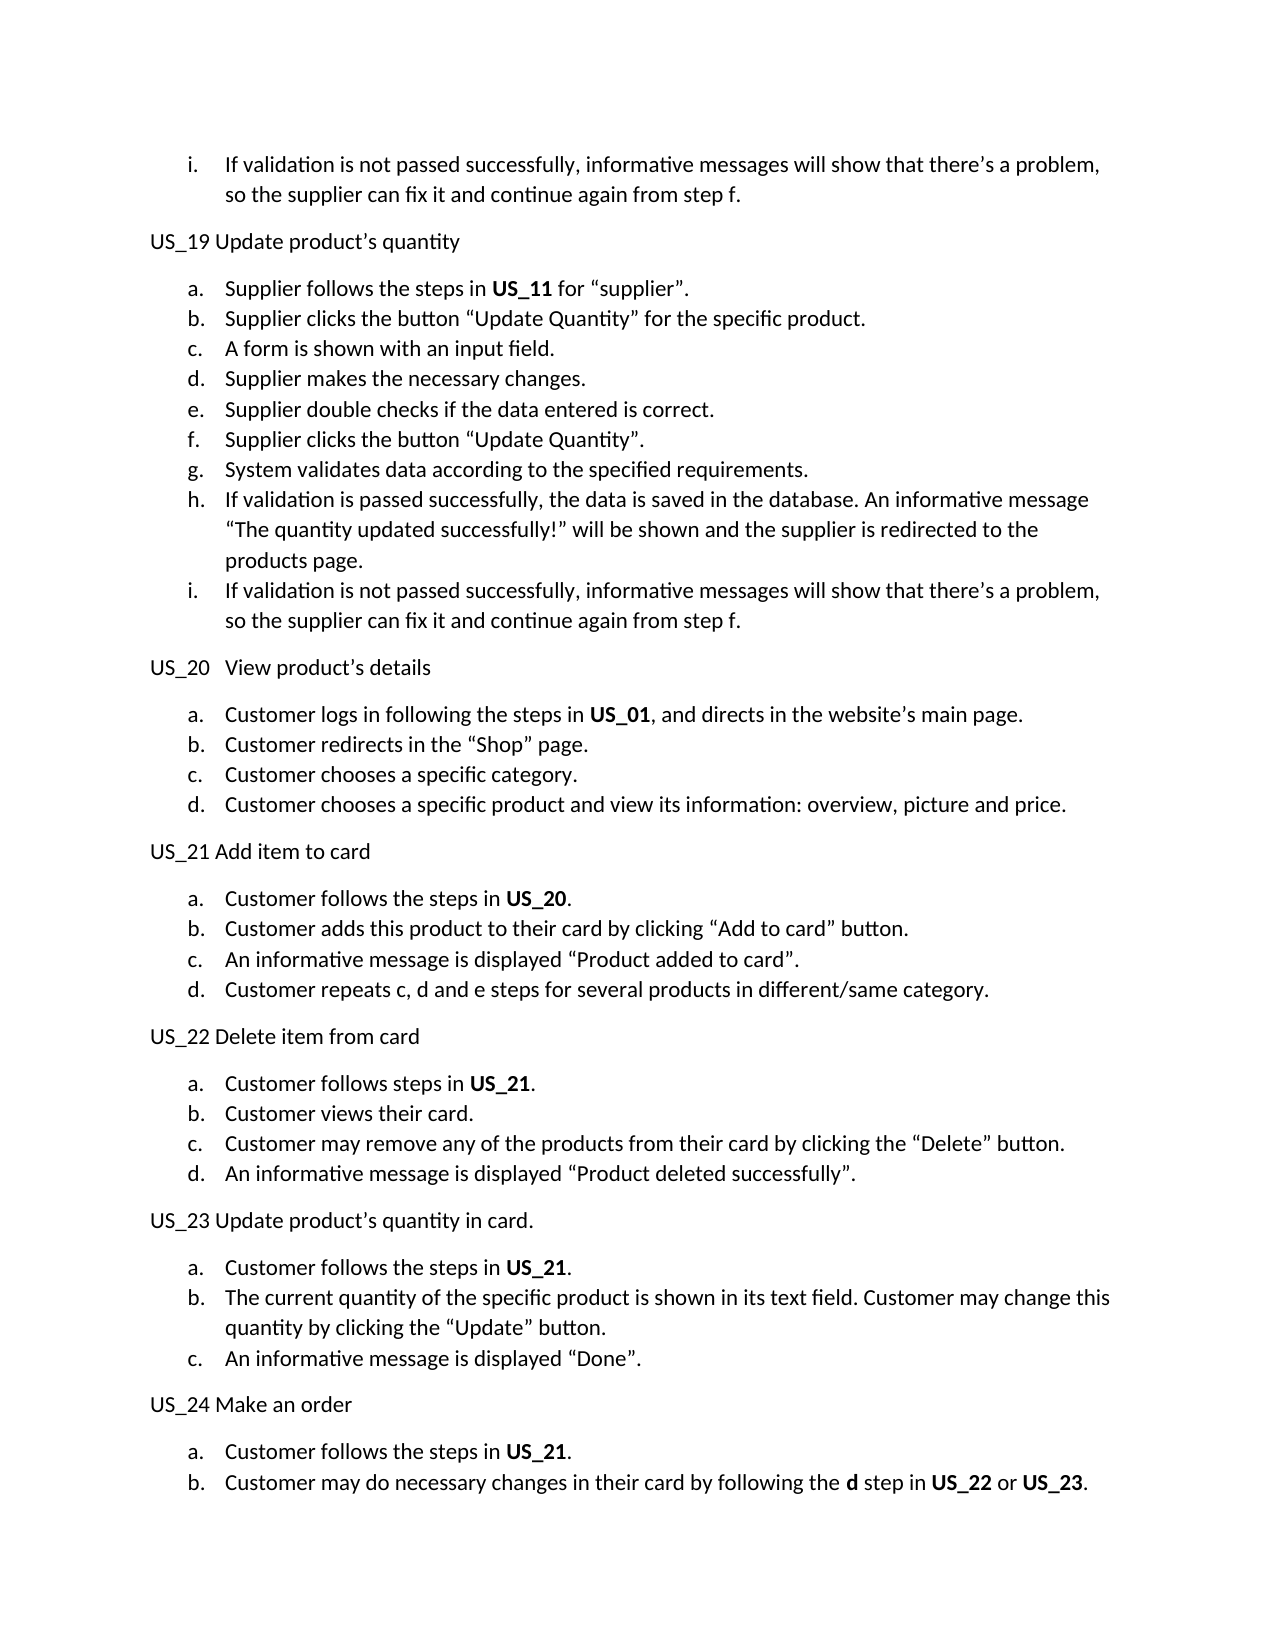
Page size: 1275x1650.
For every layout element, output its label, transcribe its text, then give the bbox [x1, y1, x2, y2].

list Customer follows the steps in US_21. [187, 1253, 1125, 1281]
list Customer adds this product to their card by clicking “Add to card” button. [187, 914, 1125, 943]
list Customer views their card. [187, 1099, 1125, 1127]
list Customer repeats c, d and e steps for several products in different/same category. [187, 975, 1125, 1003]
list Customer may remove any of the products from their card by clicking the “Delete” button. [187, 1129, 1125, 1157]
list If validation is not passed successfully, informative messages will show that there’s a problem, so the supplier can fix it and continue again from step f. [187, 150, 1125, 208]
list Customer follows steps in US_21. [187, 1069, 1125, 1097]
list An informative message is displayed “Product added to card”. [187, 945, 1125, 973]
list Supplier clicks the button “Update Quantity”. [187, 425, 1125, 453]
list If validation is passed successfully, the data is saved in the database. An informative message “The quantity updated successfully!” will be shown and the supplier is redirected to the products page. [187, 485, 1125, 574]
text US_22 Delete item from card [150, 1022, 1125, 1050]
list Supplier clicks the button “Update Quantity” for the specific product. [187, 304, 1125, 332]
text US_24 Make an order [150, 1391, 1125, 1419]
list Customer chooses a specific product and view its information: overview, picture and price. [187, 791, 1125, 819]
list Customer logs in following the steps in US_01, and directs in the website’s main page. [187, 700, 1125, 728]
list Customer may do necessary changes in their card by following the d step in US_22 or US_23. [187, 1468, 1125, 1496]
text US_20 View product’s details [150, 653, 1125, 681]
list System validates data according to the specified requirements. [187, 455, 1125, 483]
list Customer chooses a specific category. [187, 760, 1125, 788]
list Customer follows the steps in US_20. [187, 884, 1125, 912]
list An informative message is displayed “Product deleted successfully”. [187, 1159, 1125, 1187]
text US_21 Add item to card [150, 837, 1125, 866]
list Customer follows the steps in US_21. [187, 1437, 1125, 1466]
list Supplier double checks if the data entered is correct. [187, 395, 1125, 423]
list A form is shown with an input field. [187, 334, 1125, 362]
text US_19 Update product’s quantity [150, 227, 1125, 255]
text US_23 Update product’s quantity in card. [150, 1206, 1125, 1234]
list Customer redirects in the “Shop” page. [187, 730, 1125, 758]
list An informative message is displayed “Done”. [187, 1344, 1125, 1372]
list Supplier follows the steps in US_11 for “supplier”. [187, 274, 1125, 302]
list The current quantity of the specific product is shown in its text field. Customer may change this quantity by clicking the “Update” button. [187, 1283, 1125, 1342]
list If validation is not passed successfully, informative messages will show that there’s a problem, so the supplier can fix it and continue again from step f. [187, 576, 1125, 634]
list Supplier makes the necessary changes. [187, 364, 1125, 393]
